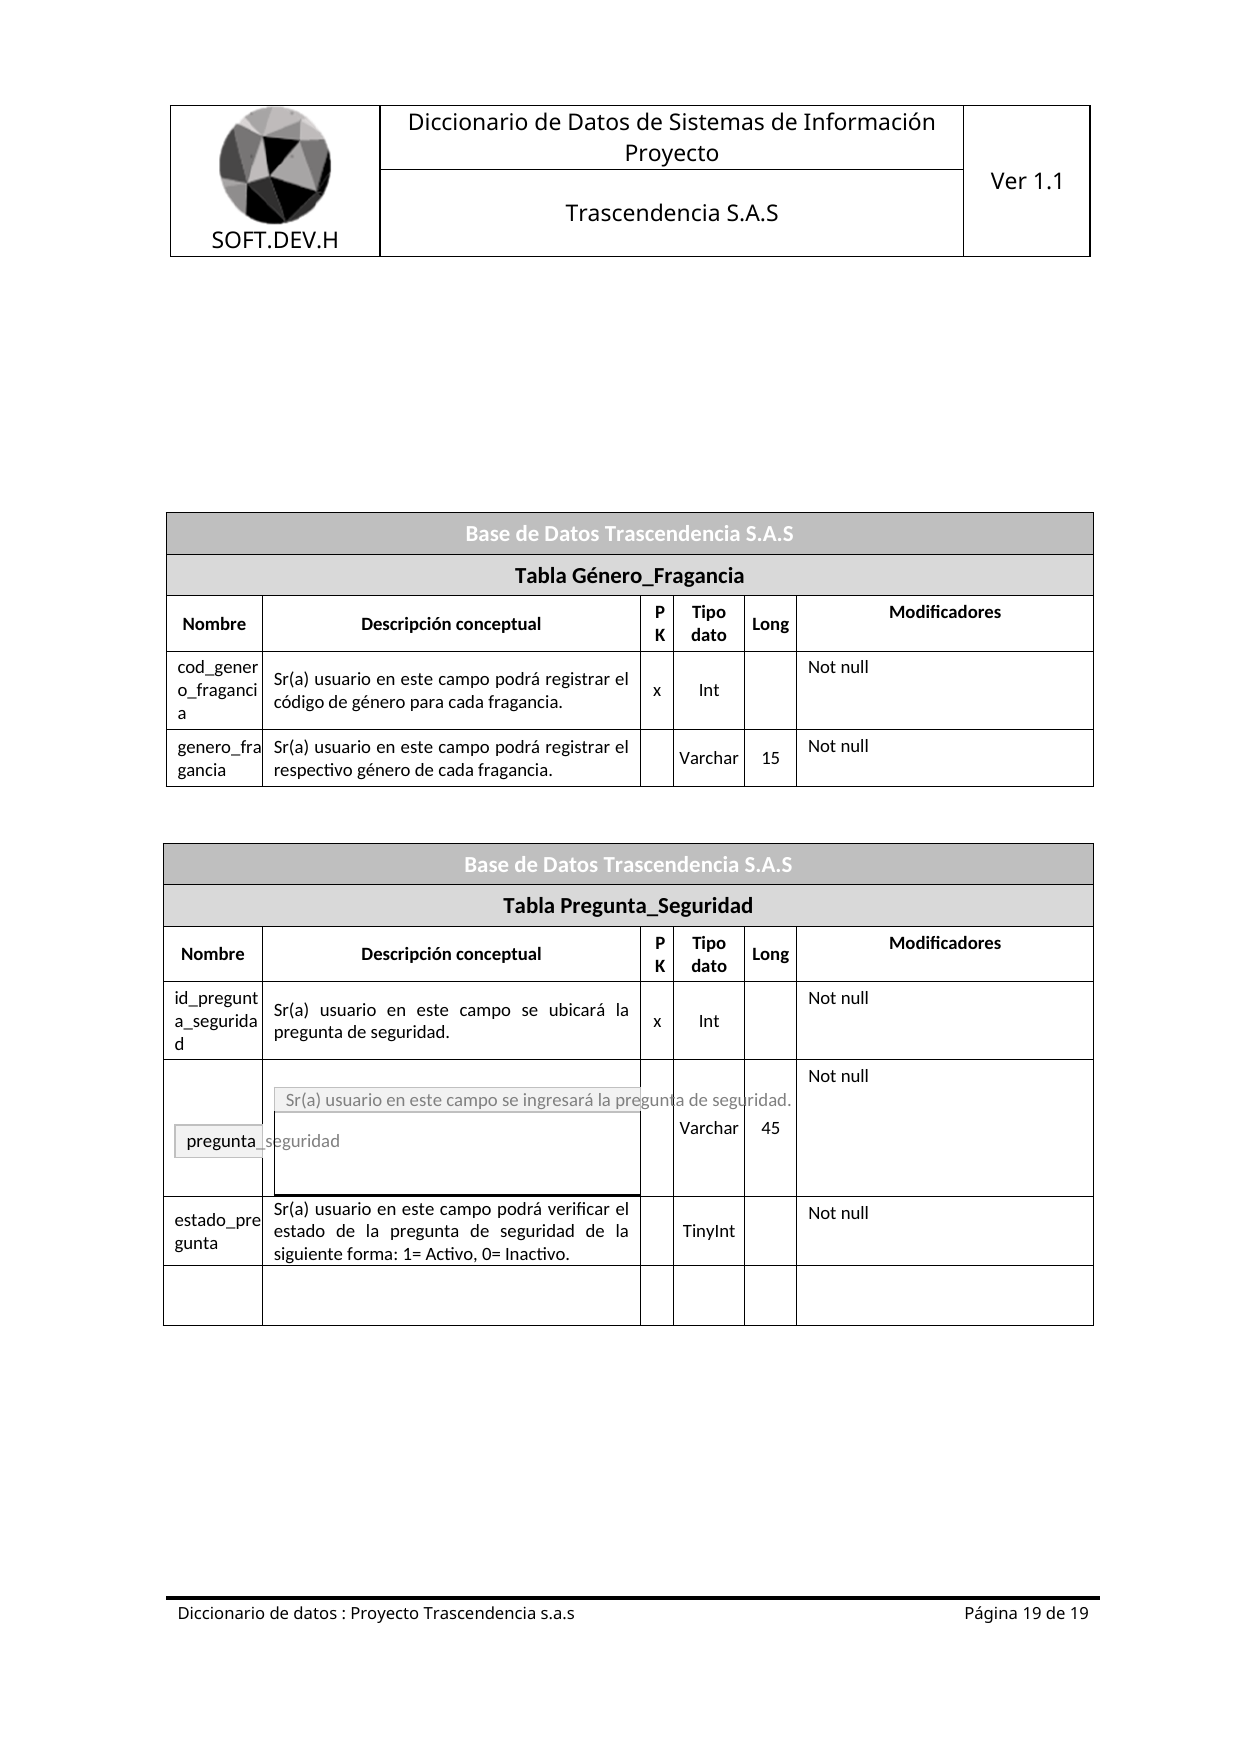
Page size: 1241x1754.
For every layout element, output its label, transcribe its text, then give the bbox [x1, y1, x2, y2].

table_cell 15 [745, 730, 796, 786]
table_cell Sr(a) usuario en este campo podrá verificar el estado de la pregunta de seguridad de la siguiente forma: 1= Activo, 0= Inactivo. [263, 1197, 640, 1265]
table_cell Not null [797, 652, 1093, 729]
table_cell Varchar [674, 730, 744, 786]
picture [218, 106, 332, 225]
table_cell [164, 1266, 262, 1325]
table_cell Long [745, 927, 796, 981]
table_cell Not null [797, 730, 1093, 786]
table_cell [263, 1060, 640, 1196]
table_cell Tabla Género_Fragancia [167, 555, 1093, 595]
table_cell [641, 730, 673, 786]
table_cell x [641, 982, 673, 1059]
table_cell Sr(a) usuario en este campo se ubicará la pregunta de seguridad. [263, 982, 640, 1059]
table_cell [641, 1060, 673, 1196]
table_cell Not null [797, 1197, 1093, 1265]
table_cell [674, 1266, 744, 1325]
table_cell [263, 1266, 640, 1325]
table_cell Tabla Pregunta_Seguridad [164, 885, 1093, 926]
table_cell Int [674, 982, 744, 1059]
table_cell Tipo dato [674, 596, 744, 651]
table_cell [745, 1266, 796, 1325]
table_cell PK [641, 927, 673, 981]
table_cell [641, 1197, 673, 1265]
table_header Base de Datos Trascendencia S.A.S [167, 513, 1093, 554]
table_cell Sr(a) usuario en este campo podrá registrar el código de género para cada fragancia. [263, 652, 640, 729]
table_cell [745, 982, 796, 1059]
table_cell Not null [797, 1060, 1093, 1196]
table_cell Sr(a) usuario en este campo podrá registrar el respectivo género de cada fragancia. [263, 730, 640, 786]
table_cell [641, 1266, 673, 1325]
table_cell Modificadores [797, 927, 1093, 981]
table_header Base de Datos Trascendencia S.A.S [164, 844, 1093, 884]
table_cell cod_genero_fragancia [167, 652, 262, 729]
table_cell Not null [797, 982, 1093, 1059]
table_cell Int [674, 652, 744, 729]
table_cell [745, 652, 796, 729]
table_cell Descripción conceptual [263, 596, 640, 651]
table_cell PK [641, 596, 673, 651]
table_cell Nombre [164, 927, 262, 981]
table_cell Varchar [674, 1060, 744, 1196]
table_cell 45 [745, 1060, 796, 1196]
table_cell id_pregunta_seguridad [164, 982, 262, 1059]
table_cell Modificadores [797, 596, 1093, 651]
table_cell estado_pregunta [164, 1197, 262, 1265]
table_cell Nombre [167, 596, 262, 651]
table_cell Tipo dato [674, 927, 744, 981]
table_cell genero_fragancia [167, 730, 262, 786]
table_cell TinyInt [674, 1197, 744, 1265]
table_cell [797, 1266, 1093, 1325]
table_cell [164, 1060, 262, 1196]
table_cell Long [745, 596, 796, 651]
table_cell x [641, 652, 673, 729]
table_cell Descripción conceptual [263, 927, 640, 981]
table_cell [745, 1197, 796, 1265]
